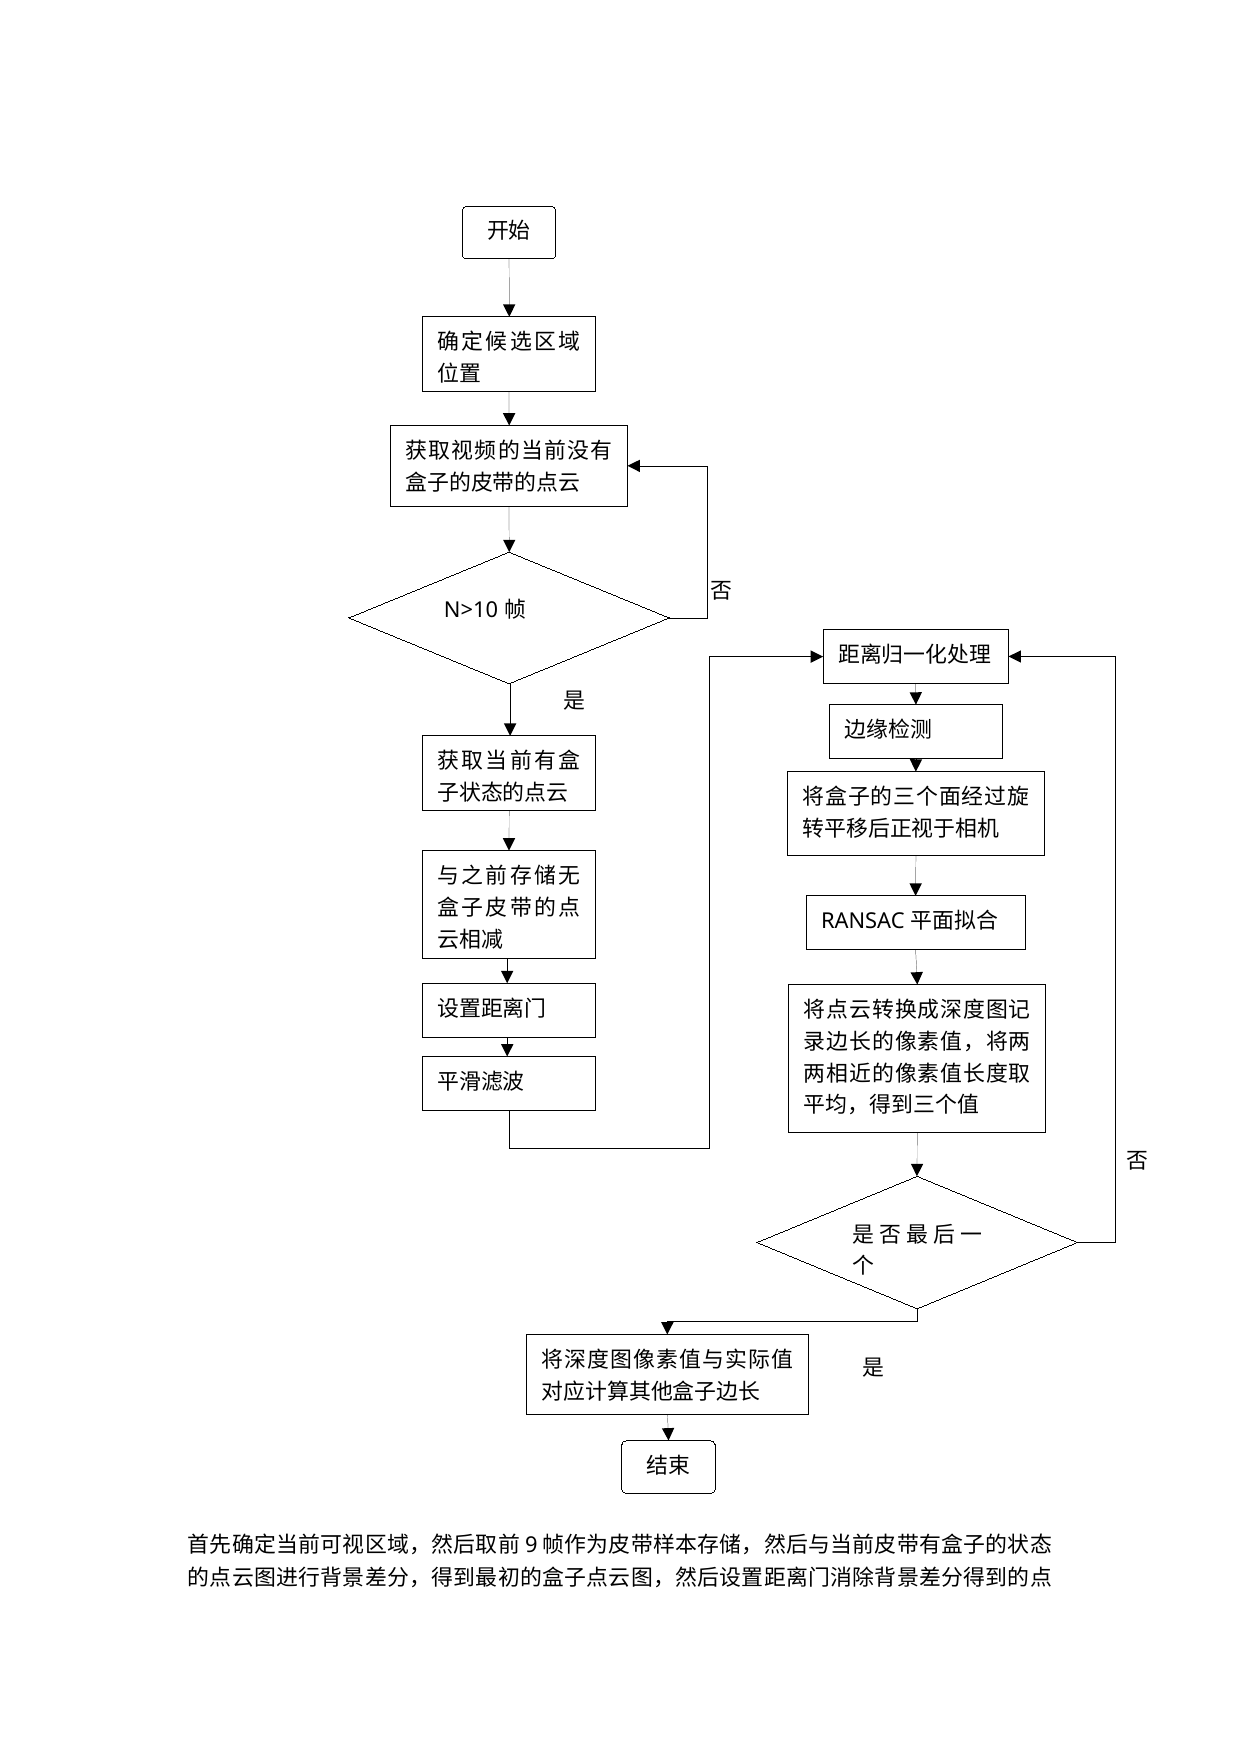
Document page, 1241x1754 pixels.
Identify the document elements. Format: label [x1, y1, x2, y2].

text [187, 1527, 1053, 1592]
